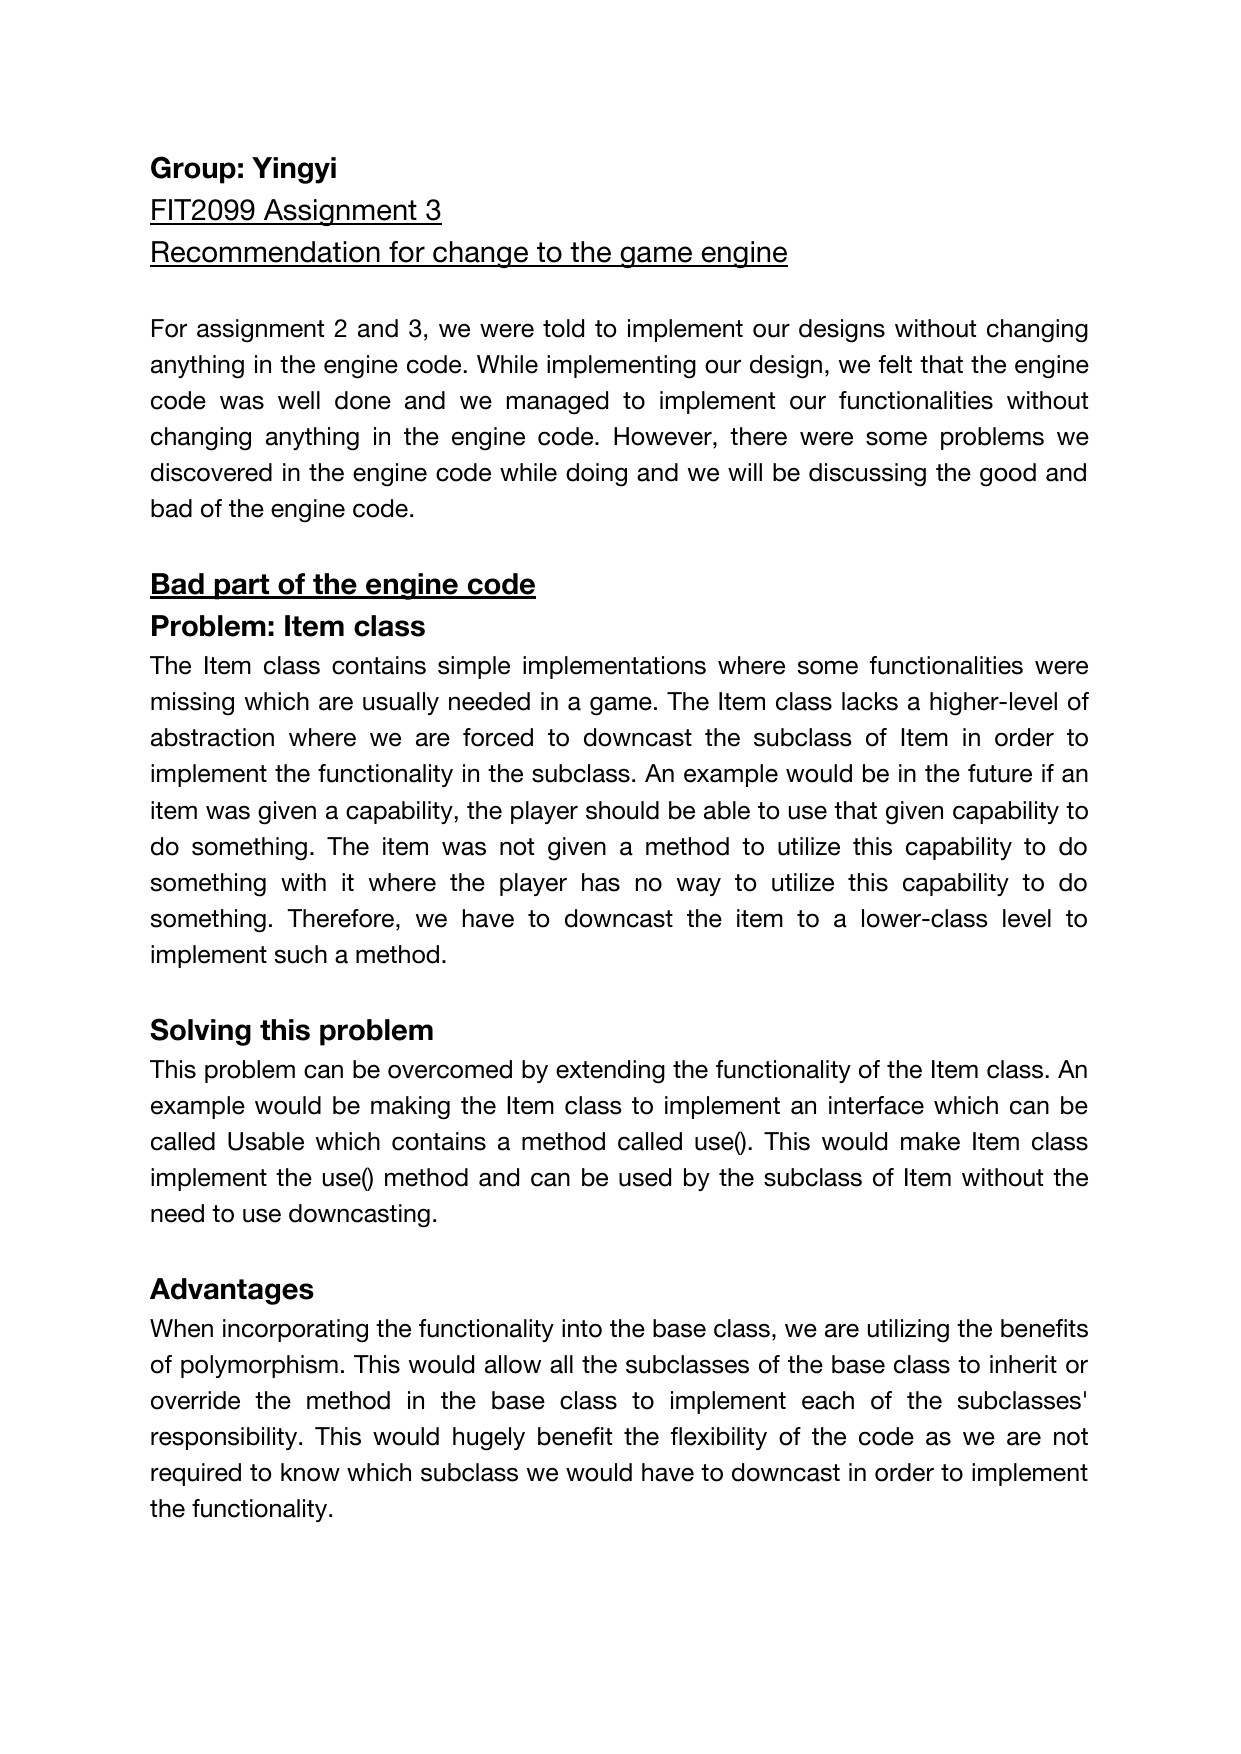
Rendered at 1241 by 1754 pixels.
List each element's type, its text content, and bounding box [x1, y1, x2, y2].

text FIT2099 Assignment 3 [150, 192, 1090, 229]
text Problem: Item class [150, 608, 1090, 645]
text Recommendation for change to the game engine [150, 234, 1090, 271]
text When incorporating the functionality into the base class, we are utilizing the benefits of polymorphism. This would allow all the subclasses of the base class to inherit or override the method in the base class to implement each of the subclasses' responsibility. This would hugely benefit the flexibility of the code as we are not required to know which subclass we would have to downcast in order to implement the functionality. [150, 1313, 1090, 1525]
text This problem can be overcomed by extending the functionality of the Item class. An example would be making the Item class to implement an interface which can be called Usable which contains a method called use(). This would make Item class implement the use() method and can be used by the subclass of Item without the need to use downcasting. [150, 1054, 1090, 1230]
text The Item class contains simple implementations where some functionalities were missing which are usually needed in a game. The Item class lacks a higher-level of abstraction where we are forced to downcast the subclass of Item in order to implement the functionality in the subclass. An example would be in the future if an item was given a capability, the player should be able to use that given capability to do something. The item was not given a method to utilize this capability to do something with it where the player has no way to utilize this capability to do something. Therefore, we have to downcast the item to a lower-class level to implement such a method. [150, 650, 1090, 971]
text Advantages [150, 1271, 1090, 1307]
text Bad part of the engine code [150, 566, 1090, 602]
text For assignment 2 and 3, we were told to implement our designs without changing anything in the engine code. While implementing our design, we felt that the engine code was well done and we managed to implement our functionalities without changing anything in the engine code. However, there were some problems we discovered in the engine code while doing and we will be discussing the good and bad of the engine code. [150, 313, 1090, 525]
text Group: Yingyi [150, 150, 1090, 187]
text Solving this problem [150, 1012, 1090, 1048]
